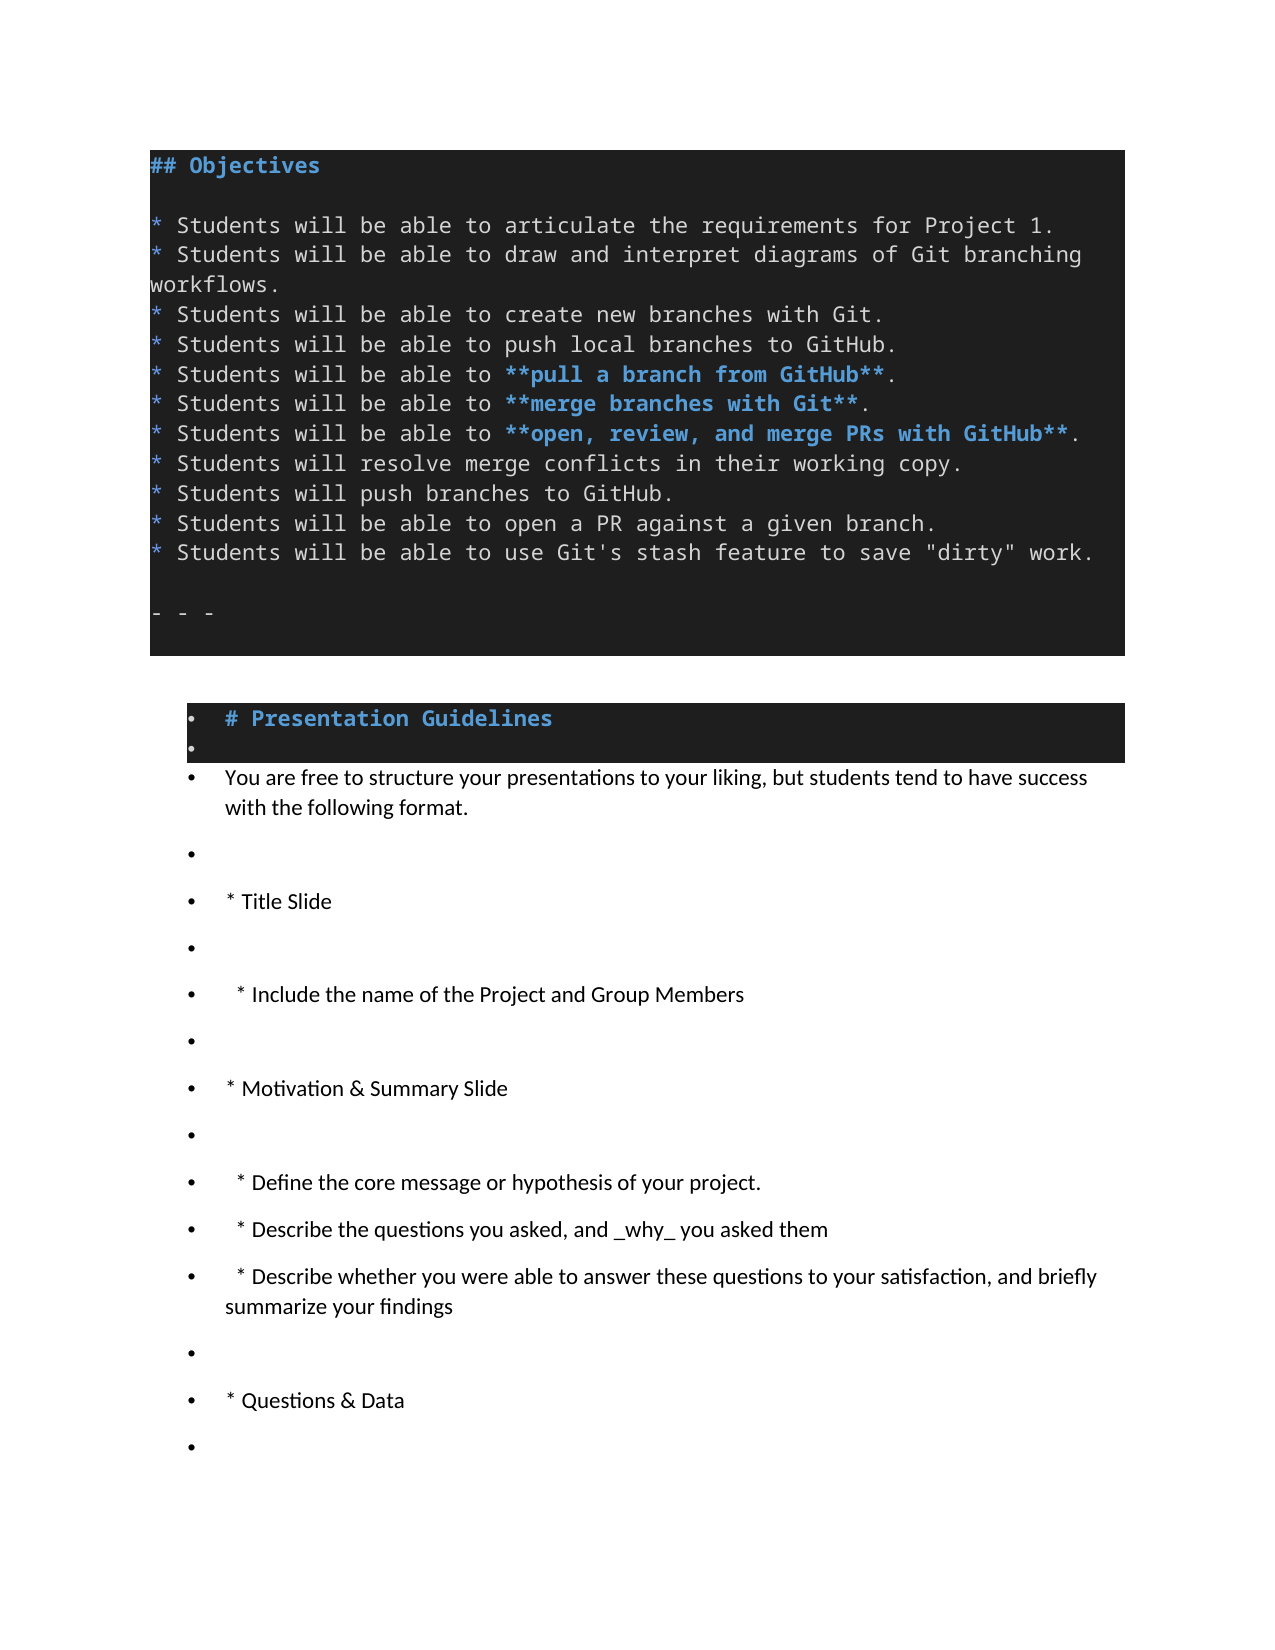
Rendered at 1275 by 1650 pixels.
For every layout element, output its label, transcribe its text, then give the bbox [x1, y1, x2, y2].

text * Students will resolve merge conflicts in their working copy. [150, 448, 1125, 478]
text * Students will be able to draw and interpret diagrams of Git branching workflows. [150, 239, 1125, 299]
text * Students will be able to **merge branches with Git**. [150, 388, 1125, 418]
list You are free to structure your presentations to your liking, but students tend to have success with the following format. [187, 763, 1125, 821]
text - - - [150, 597, 1125, 627]
list * Title Slide [187, 887, 1125, 915]
list * Describe the questions you asked, and _why_ you asked them [187, 1215, 1125, 1243]
text ## Objectives [150, 150, 1125, 180]
text * Students will be able to **pull a branch from GitHub**. [150, 358, 1125, 388]
text * Students will be able to articulate the requirements for Project 1. [150, 209, 1125, 239]
list * Include the name of the Project and Group Members [187, 981, 1125, 1009]
list # Presentation Guidelines [187, 703, 1125, 733]
text * Students will be able to create new branches with Git. [150, 299, 1125, 329]
text * Students will push branches to GitHub. [150, 478, 1125, 507]
list * Motivation & Summary Slide [187, 1074, 1125, 1102]
list * Describe whether you were able to answer these questions to your satisfaction, and briefly summarize your findings [187, 1262, 1125, 1320]
list * Questions & Data [187, 1386, 1125, 1414]
text * Students will be able to use Git's stash feature to save "dirty" work. [150, 537, 1125, 567]
list * Define the core message or hypothesis of your project. [187, 1168, 1125, 1196]
text * Students will be able to open a PR against a given branch. [150, 507, 1125, 537]
text * Students will be able to push local branches to GitHub. [150, 329, 1125, 358]
text * Students will be able to **open, review, and merge PRs with GitHub**. [150, 418, 1125, 448]
